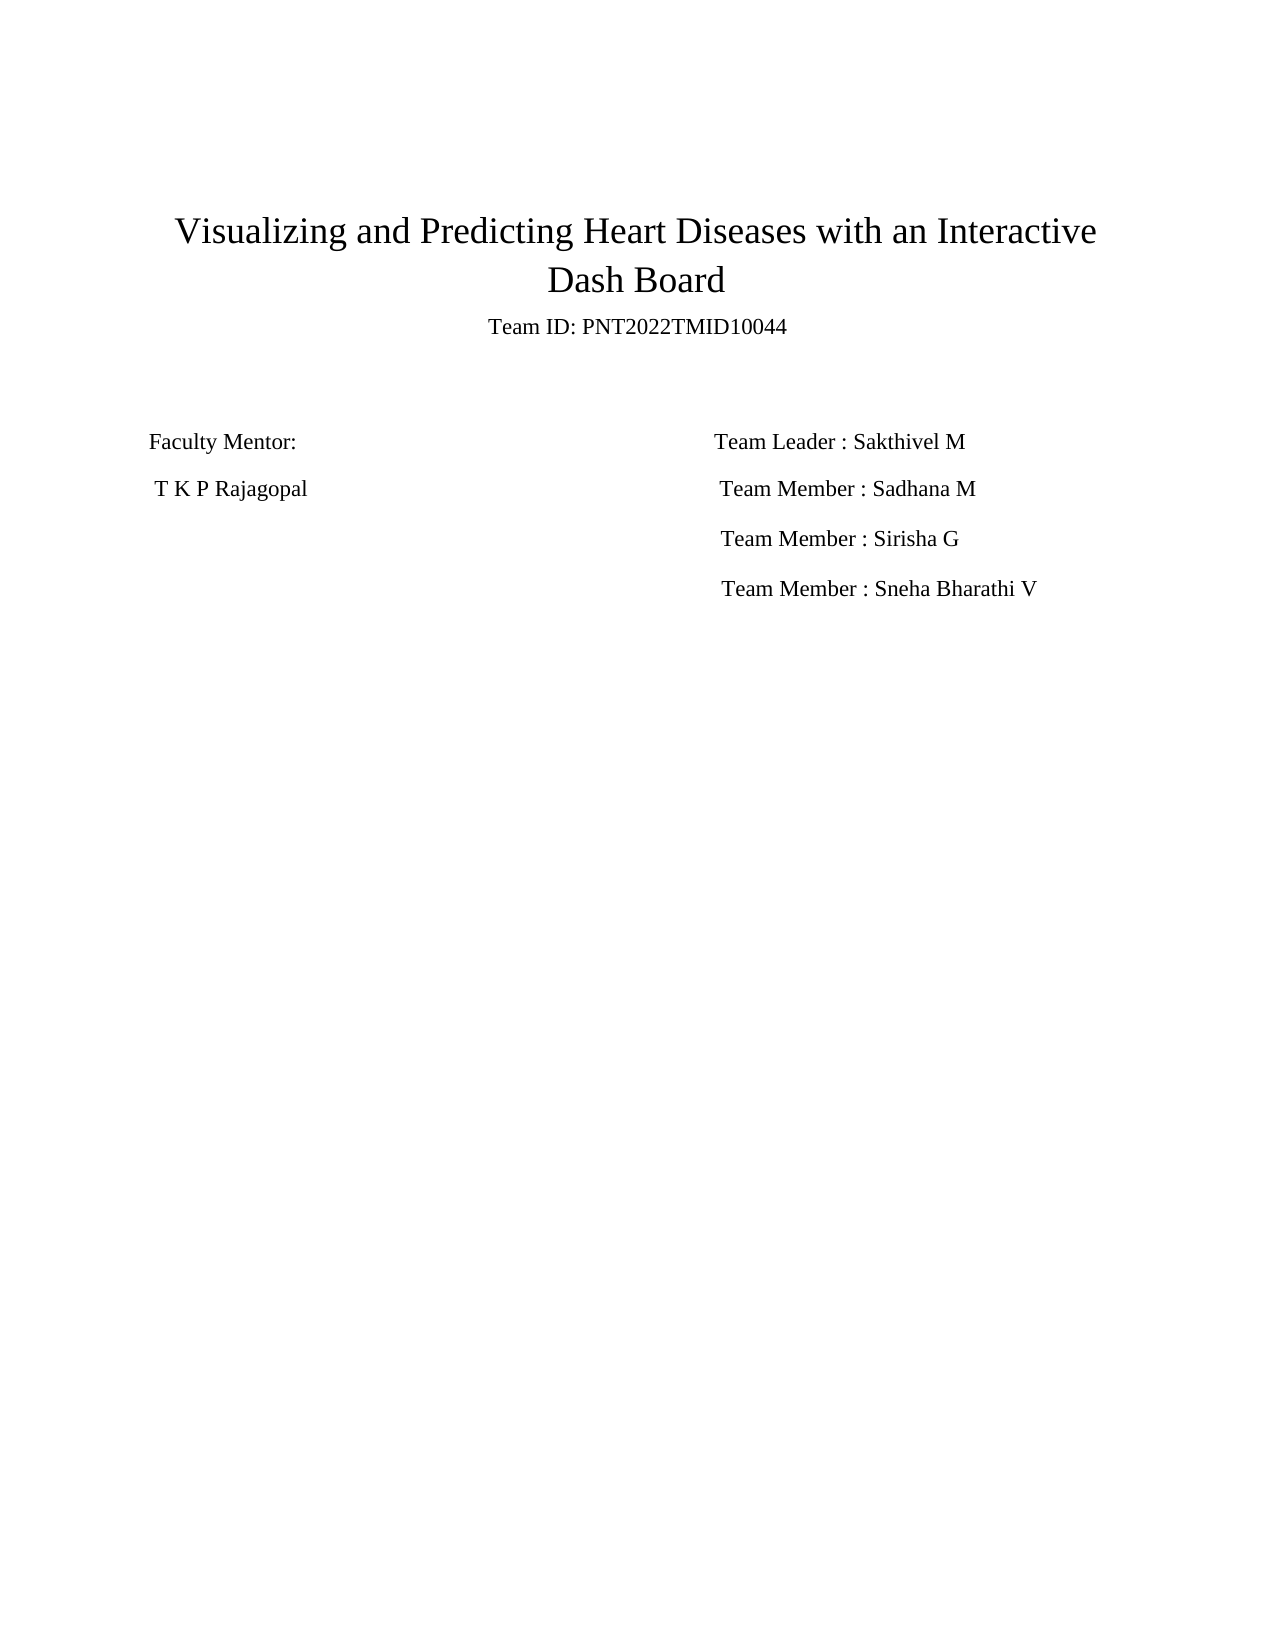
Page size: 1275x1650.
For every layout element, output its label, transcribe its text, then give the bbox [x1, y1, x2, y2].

text Visualizing and Predicting Heart Diseases with an Interactive Dash Board [150, 208, 1122, 301]
text Team Member : Sneha Bharathi V [148, 575, 1122, 601]
text Team ID: PNT2022TMID10044 [153, 313, 1122, 340]
text Faculty Mentor: Team Leader : Sakthivel M [148, 428, 1122, 454]
text Team Member : Sirisha G [148, 525, 1122, 551]
text T K P Rajagopal Team Member : Sadhana M [148, 475, 1122, 501]
